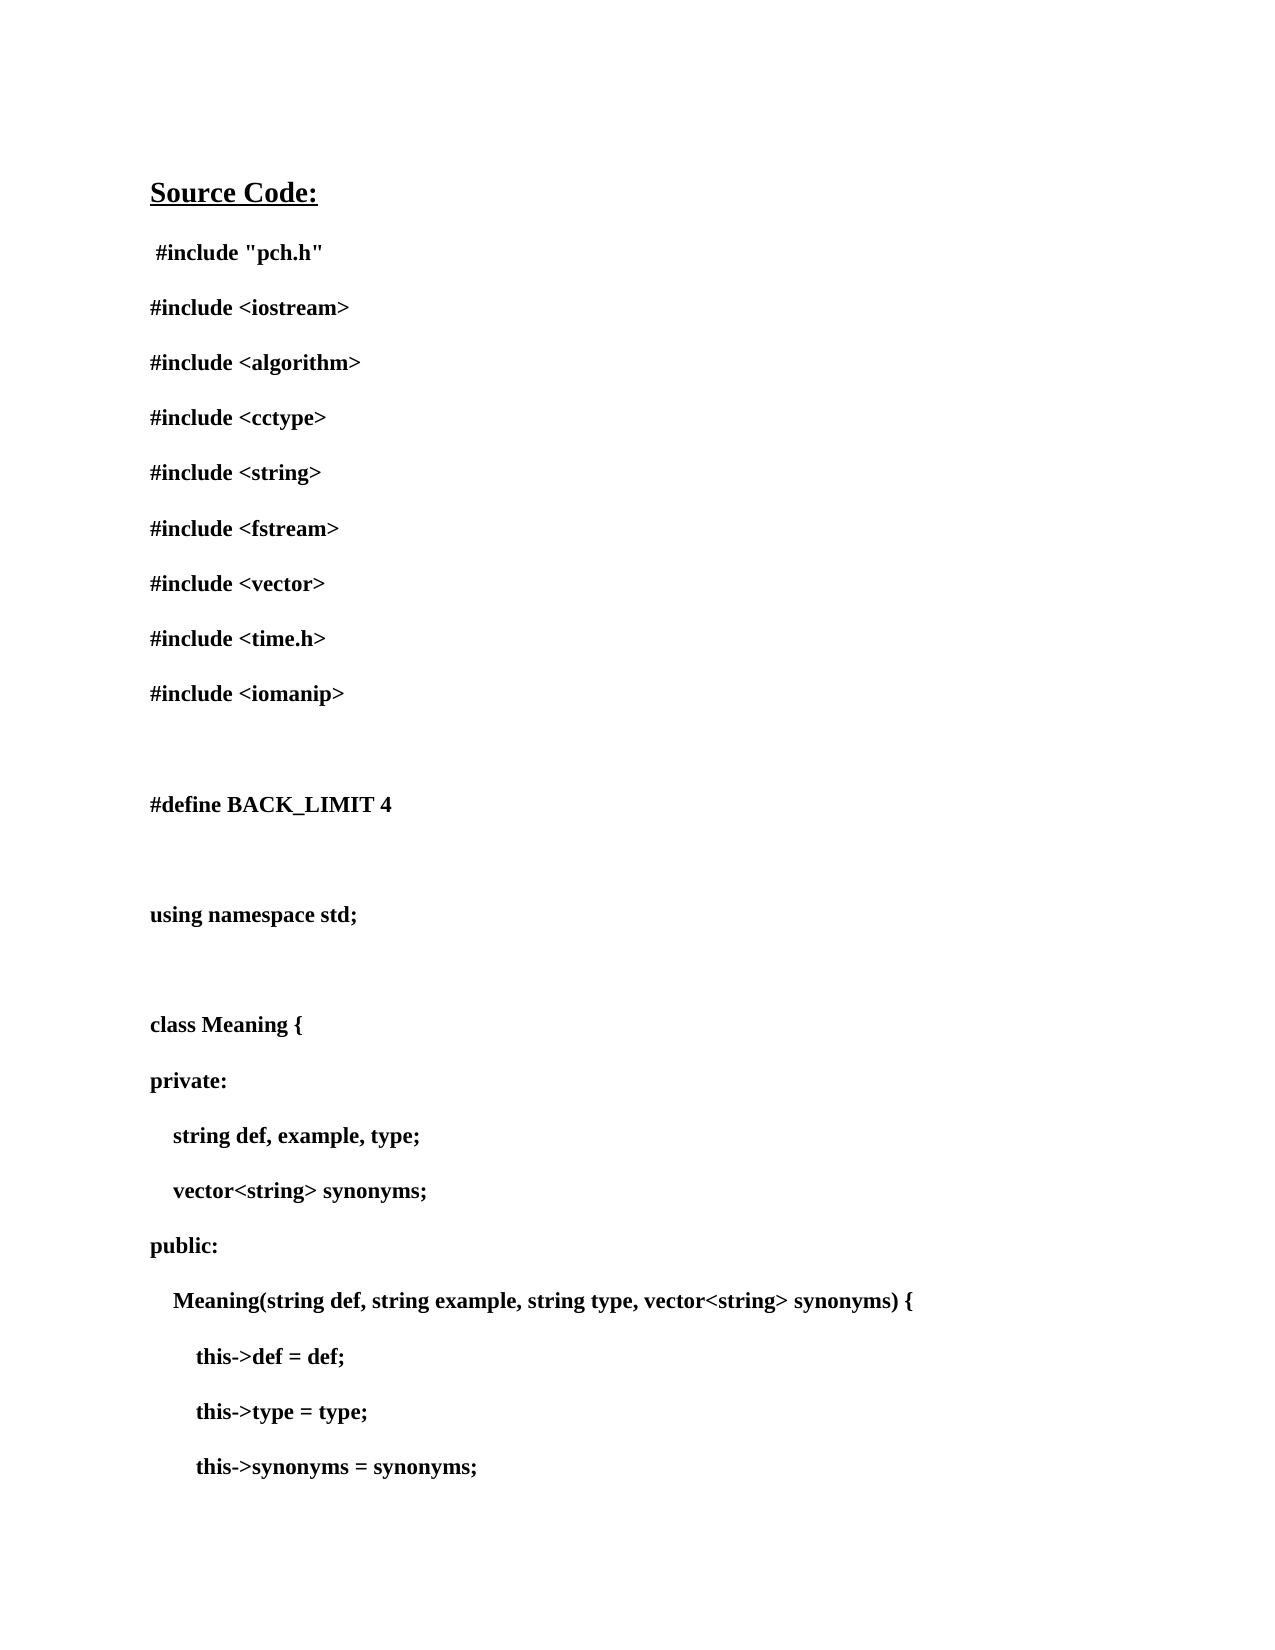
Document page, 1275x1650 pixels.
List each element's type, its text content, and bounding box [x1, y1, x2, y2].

text this->def = def; [150, 1343, 1125, 1369]
text Source Code: [150, 175, 1125, 208]
text private: [150, 1067, 1125, 1093]
text this->synonyms = synonyms; [150, 1453, 1125, 1479]
text #include "pch.h" [150, 238, 1125, 265]
text #include <vector> [150, 570, 1125, 596]
text this->type = type; [150, 1398, 1125, 1424]
text #include <cctype> [150, 404, 1125, 431]
text #include <iomanip> [150, 680, 1125, 707]
text vector<string> synonyms; [150, 1177, 1125, 1203]
text #include <fstream> [150, 514, 1125, 541]
text #include <iostream> [150, 294, 1125, 320]
text #include <string> [150, 459, 1125, 486]
text #include <algorithm> [150, 349, 1125, 375]
text Meaning(string def, string example, string type, vector<string> synonyms) { [150, 1287, 1125, 1314]
text class Meaning { [150, 1011, 1125, 1038]
text public: [150, 1232, 1125, 1259]
text #include <time.h> [150, 625, 1125, 651]
text using namespace std; [150, 901, 1125, 927]
text string def, example, type; [150, 1122, 1125, 1148]
text #define BACK_LIMIT 4 [150, 791, 1125, 817]
